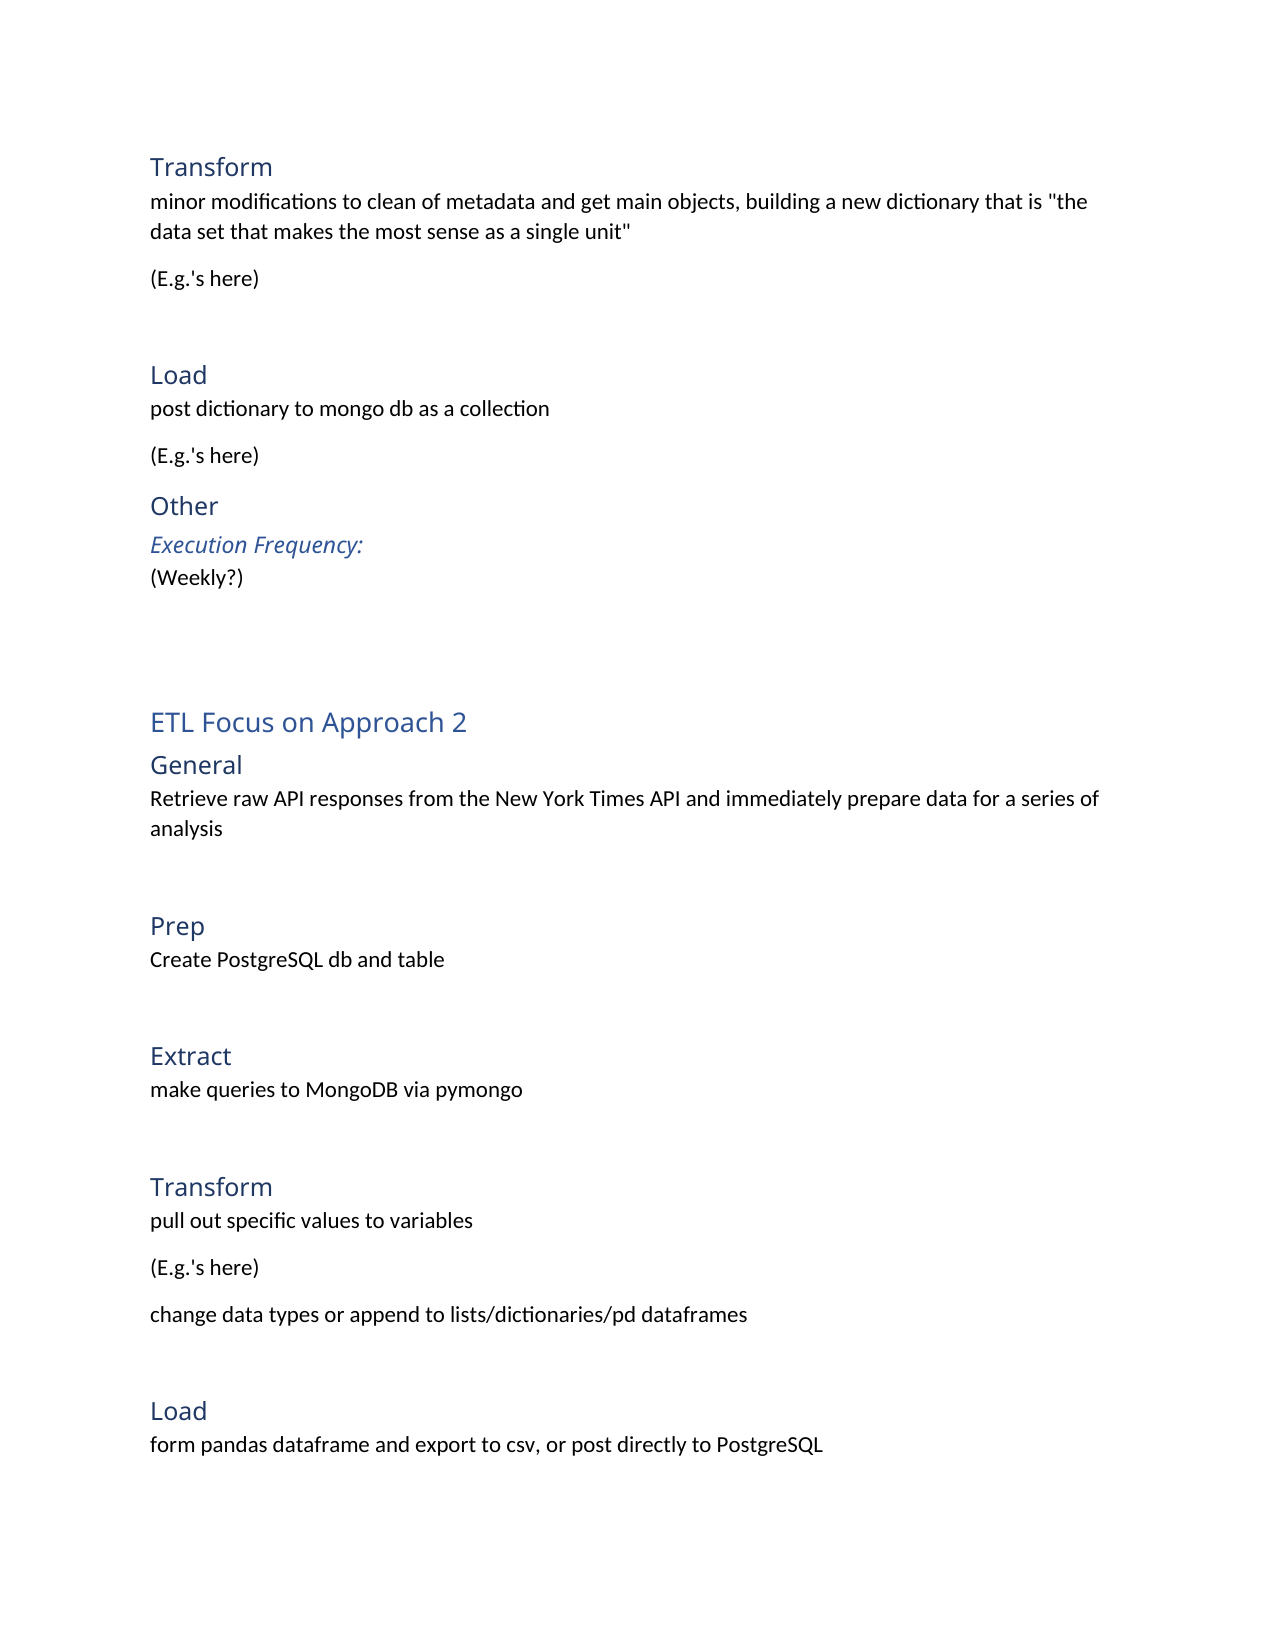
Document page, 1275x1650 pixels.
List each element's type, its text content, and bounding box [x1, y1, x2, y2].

subtitle Other [150, 488, 1125, 522]
text minor modifications to clean of metadata and get main objects, building a new dictionary that is "the data set that makes the most sense as a single unit" [150, 187, 1125, 245]
subtitle ETL Focus on Approach 2 [150, 703, 1125, 740]
text (E.g.'s here) [150, 441, 1125, 469]
subtitle Transform [150, 1169, 1125, 1203]
text Create PostgreSQL db and table [150, 945, 1125, 973]
text make queries to MongoDB via pymongo [150, 1075, 1125, 1103]
text pull out specific values to variables [150, 1206, 1125, 1234]
subtitle Load [150, 358, 1125, 392]
text (Weekly?) [150, 563, 1125, 591]
subtitle Extract [150, 1039, 1125, 1073]
text change data types or append to lists/dictionaries/pd dataframes [150, 1300, 1125, 1328]
text post dictionary to mongo db as a collection [150, 394, 1125, 422]
subtitle General [150, 747, 1125, 781]
text Retrieve raw API responses from the New York Times API and immediately prepare data for a series of analysis [150, 784, 1125, 842]
subtitle Execution Frequency: [150, 529, 1125, 560]
text (E.g.'s here) [150, 264, 1125, 292]
text (E.g.'s here) [150, 1253, 1125, 1281]
subtitle Transform [150, 150, 1125, 184]
text form pandas dataframe and export to csv, or post directly to PostgreSQL [150, 1430, 1125, 1458]
subtitle Load [150, 1393, 1125, 1427]
subtitle Prep [150, 908, 1125, 942]
